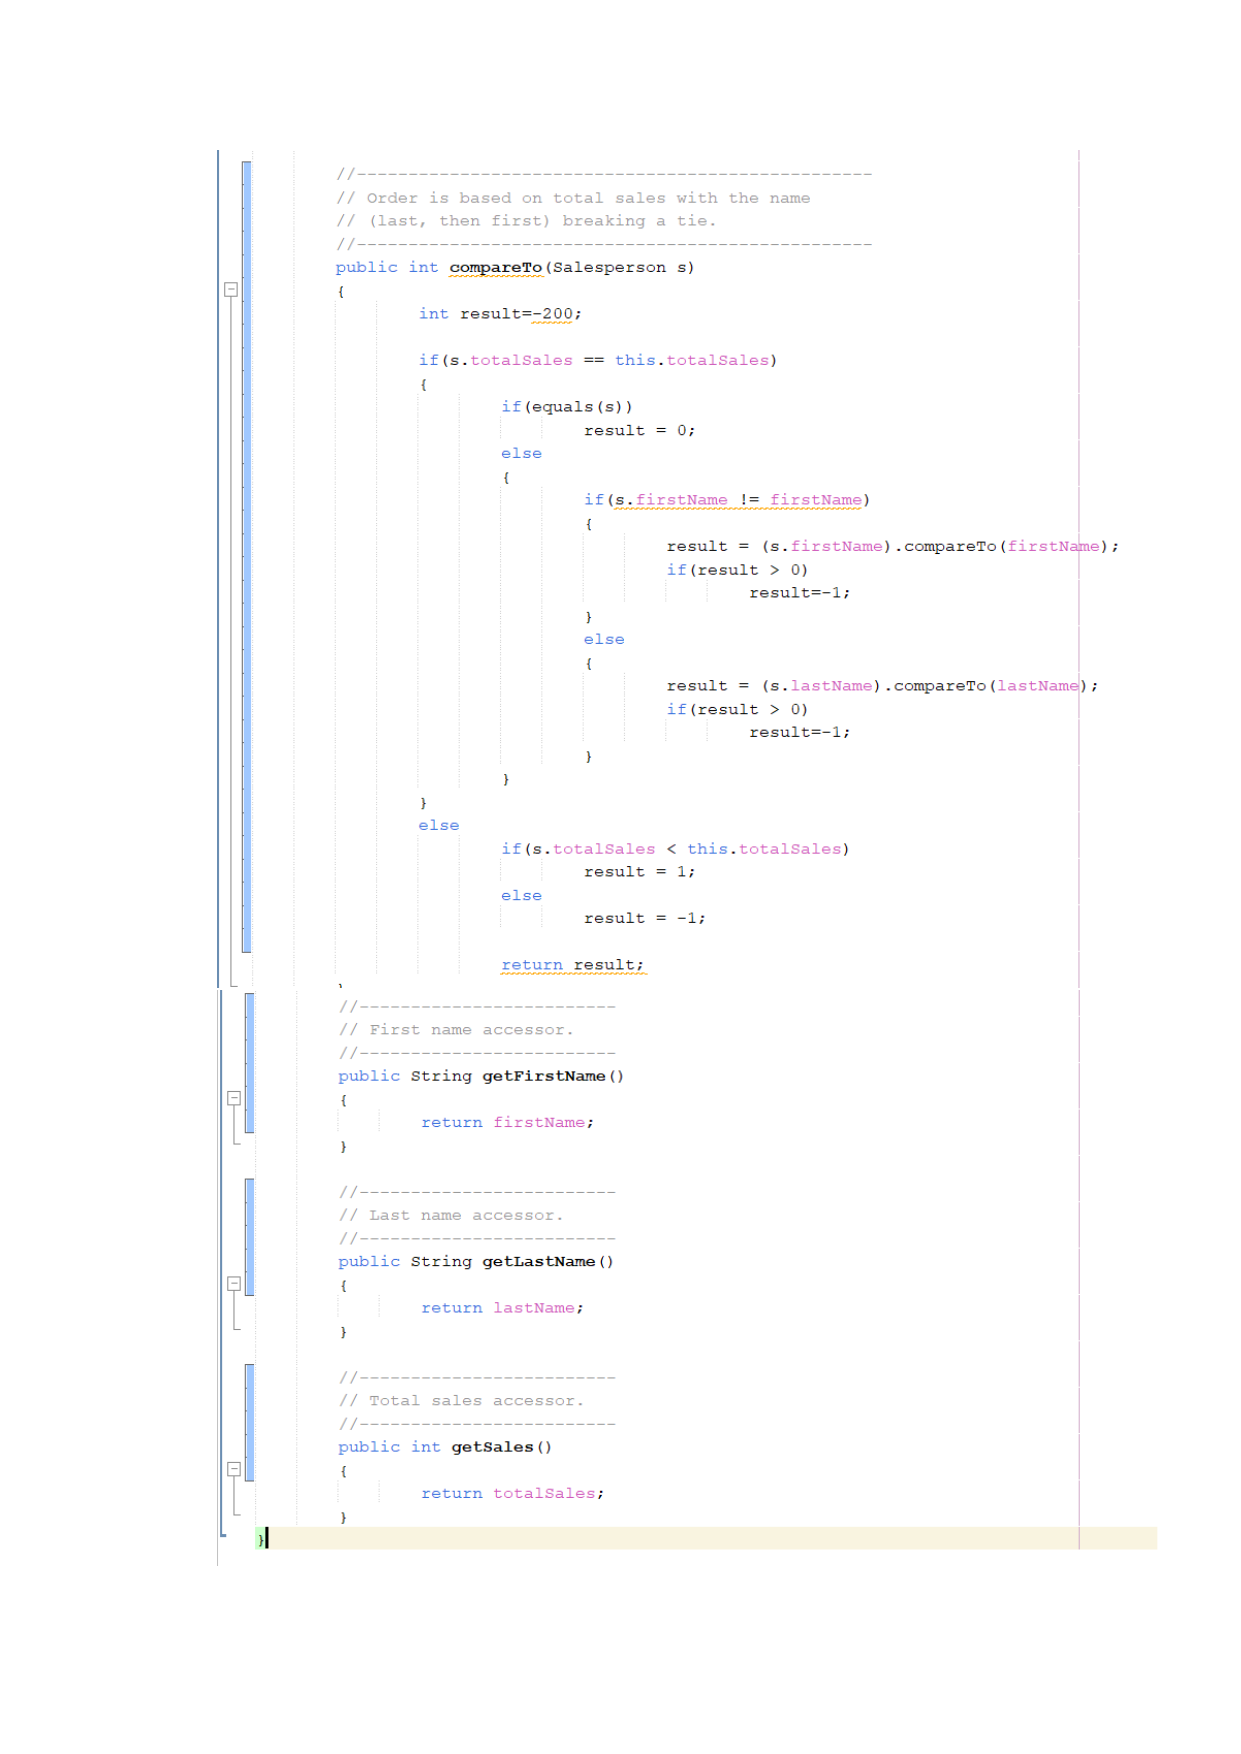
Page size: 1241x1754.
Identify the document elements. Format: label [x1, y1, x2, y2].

picture [217, 990, 1158, 1566]
picture [217, 150, 1158, 988]
